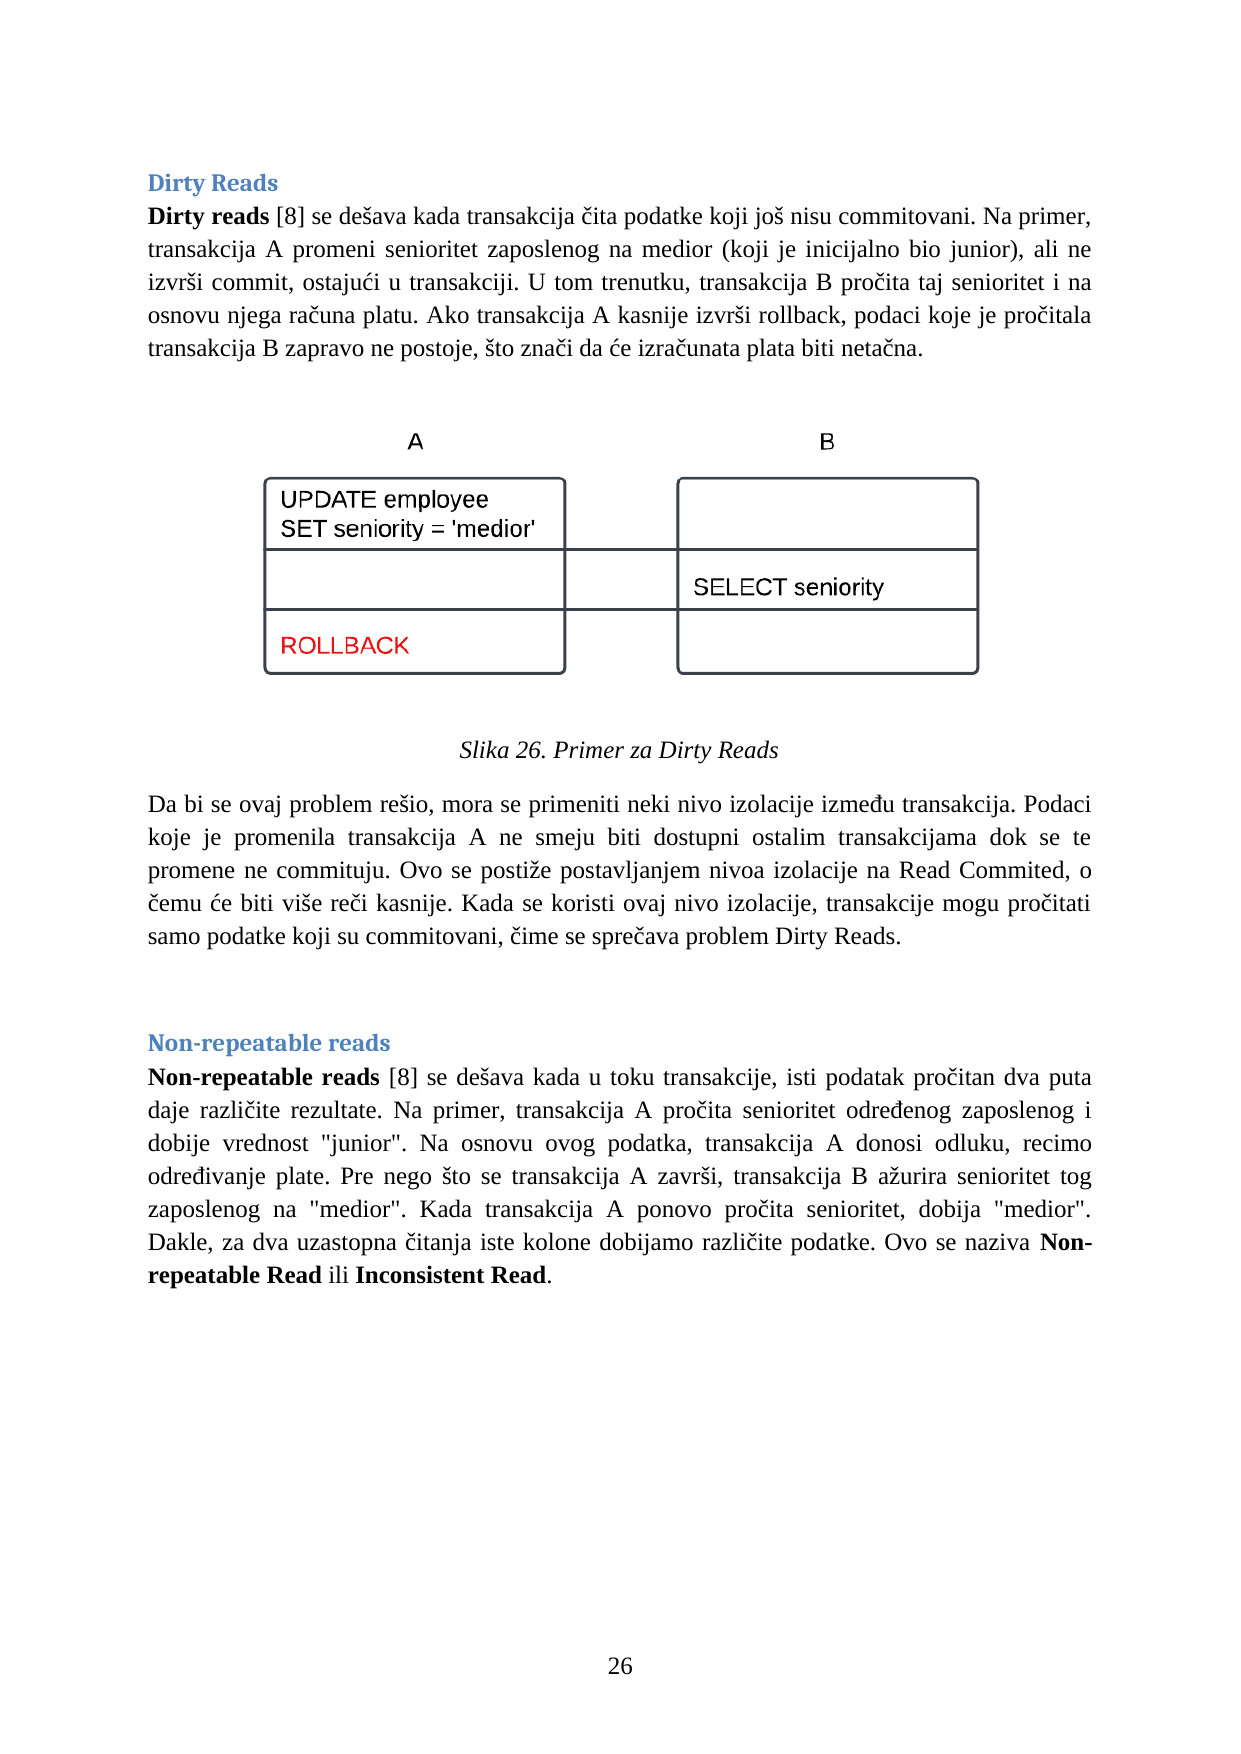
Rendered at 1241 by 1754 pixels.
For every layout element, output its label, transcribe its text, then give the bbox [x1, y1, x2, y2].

text Non-repeatable reads [8] se dešava kada u toku transakcije, isti podatak pročitan dva puta daje različite rezultate. Na primer, transakcija A pročita senioritet određenog zaposlenog i dobije vrednost "junior". Na osnovu ovog podatka, transakcija A donosi odluku, recimo određivanje plate. Pre nego što se transakcija A završi, transakcija B ažurira senioritet tog zaposlenog na "medior". Kada transakcija A ponovo pročita senioritet, dobija "medior". Dakle, za dva uzastopna čitanja iste kolone dobijamo različite podatke. Ovo se naziva Non-repeatable Read ili Inconsistent Read. [148, 1062, 1093, 1288]
picture [225, 387, 1015, 710]
text Dirty reads [8] se dešava kada transakcija čita podatke koji još nisu commitovani. Na primer, transakcija A promeni senioritet zaposlenog na medior (koji je inicijalno bio junior), ali ne izvrši commit, ostajući u transakciji. U tom trenutku, transakcija B pročita taj senioritet i na osnovu njega računa platu. Ako transakcija A kasnije izvrši rollback, podaci koje je pročitala transakcija B zapravo ne postoje, što znači da će izračunata plata biti netačna. [148, 201, 1093, 362]
text Slika 26. Primer za Dirty Reads [148, 735, 1093, 764]
subtitle Non-repeatable reads [148, 1029, 1093, 1057]
subtitle Dirty Reads [148, 168, 1093, 197]
text Da bi se ovaj problem rešio, mora se primeniti neki nivo izolacije između transakcija. Podaci koje je promenila transakcija A ne smeju biti dostupni ostalim transakcijama dok se te promene ne commituju. Ovo se postiže postavljanjem nivoa izolacije na Read Commited, o čemu će biti više reči kasnije. Kada se koristi ovaj nivo izolacije, transakcije mogu pročitati samo podatke koji su commitovani, čime se sprečava problem Dirty Reads. [148, 789, 1093, 950]
